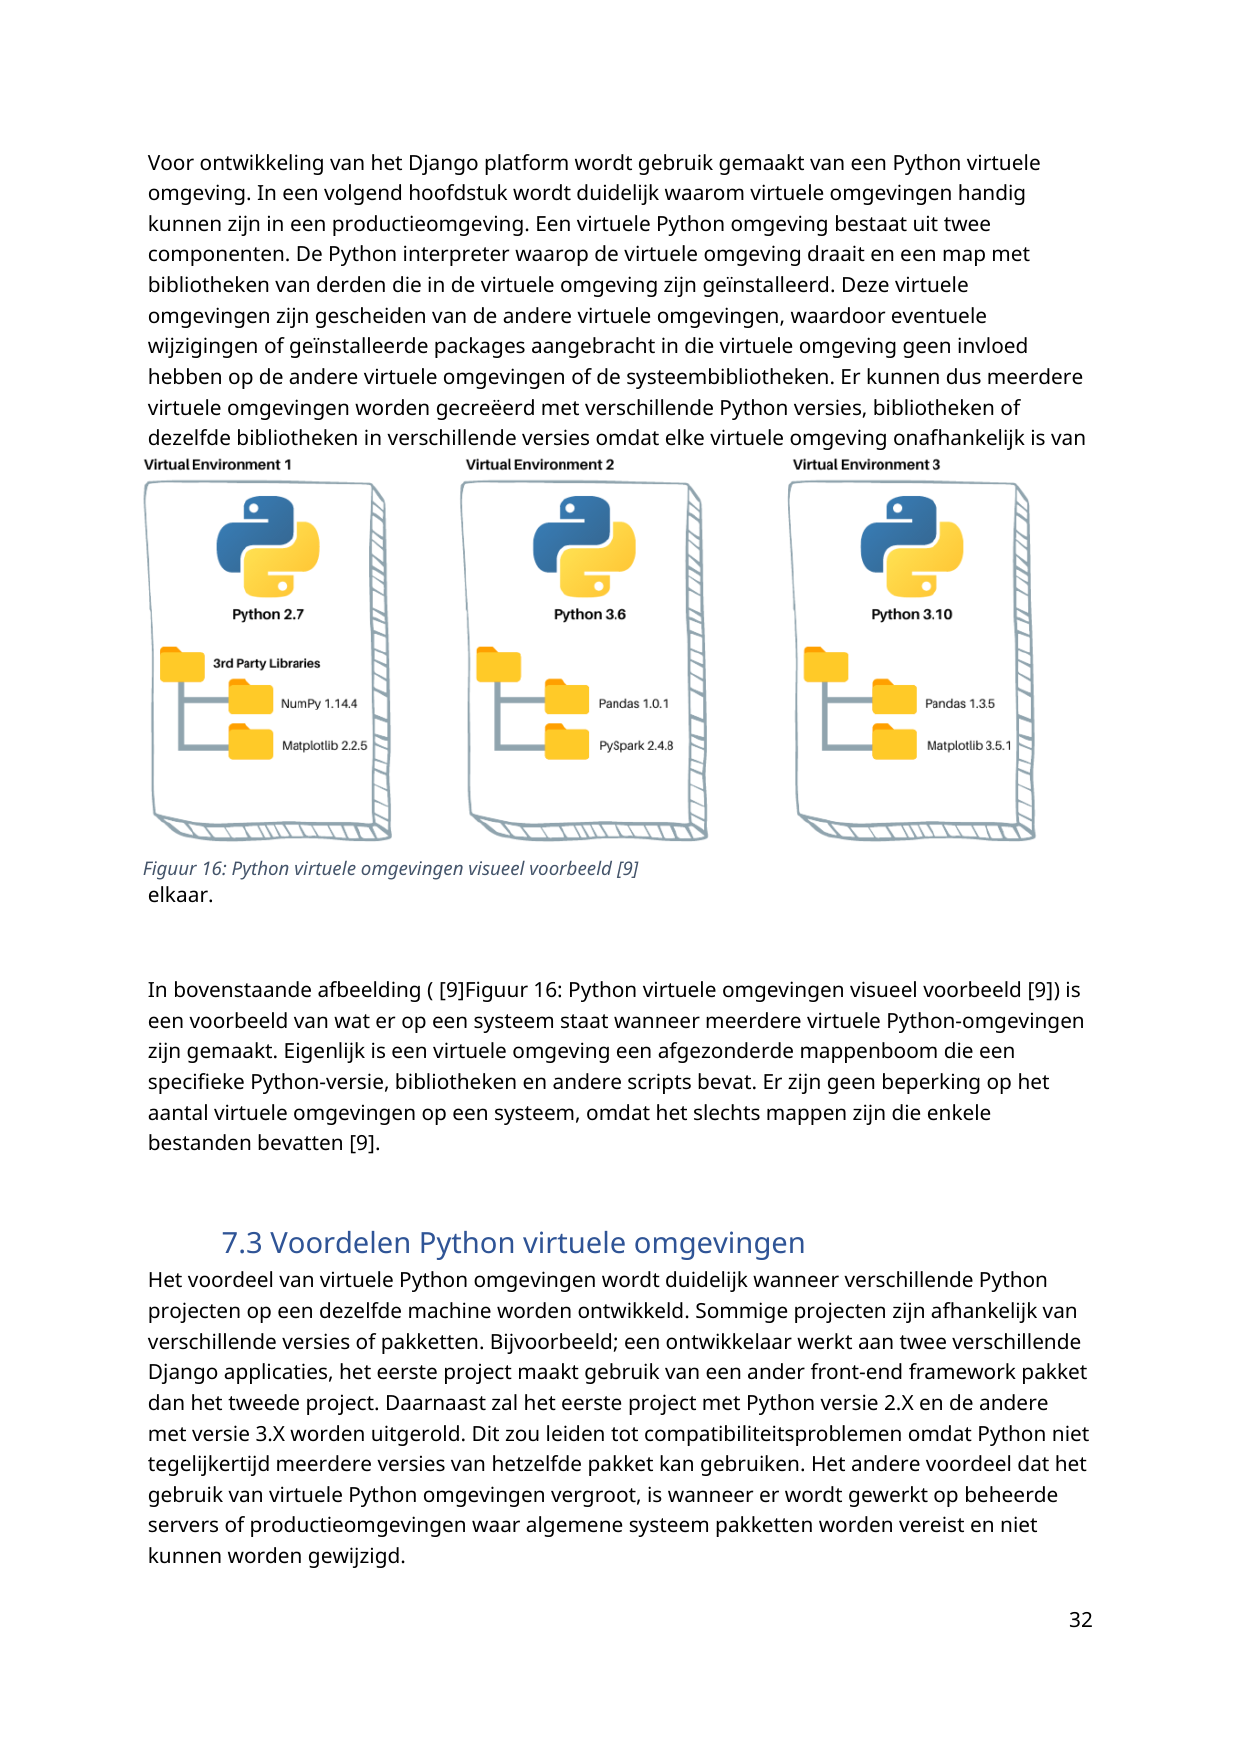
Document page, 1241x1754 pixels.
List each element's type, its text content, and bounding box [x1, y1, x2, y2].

text In bovenstaande afbeelding (Figuur 16: Python virtuele omgevingen visueel voorbeeld) is een voorbeeld van wat er op een systeem staat wanneer meerdere virtuele Python-omgevingen zijn gemaakt. Eigenlijk is een virtuele omgeving een afgezonderde mappenboom die een specifieke Python-versie, bibliotheken en andere scripts bevat. Er zijn geen beperking op het aantal virtuele omgevingen op een systeem, omdat het slechts mappen zijn die enkele bestanden bevatten. [148, 975, 1093, 1157]
picture [142, 452, 1092, 845]
text Het voordeel van virtuele Python omgevingen wordt duidelijk wanneer verschillende Python projecten op een dezelfde machine worden ontwikkeld. Sommige projecten zijn afhankelijk van verschillende versies of pakketten. Bijvoorbeeld; een ontwikkelaar werkt aan twee verschillende Django applicaties, het eerste project maakt gebruik van een ander front-end framework pakket dan het tweede project. Daarnaast zal het eerste project met Python versie 2.X en de andere met versie 3.X worden uitgerold. Dit zou leiden tot compatibiliteitsproblemen omdat Python niet tegelijkertijd meerdere versies van hetzelfde pakket kan gebruiken. Het andere voordeel dat het gebruik van virtuele Python omgevingen vergroot, is wanneer er wordt gewerkt op beheerde servers of productieomgevingen waar algemene systeem pakketten worden vereist en niet kunnen worden gewijzigd. [148, 1266, 1093, 1570]
subtitle 7.3 Voordelen Python virtuele omgevingen [148, 1223, 1093, 1262]
